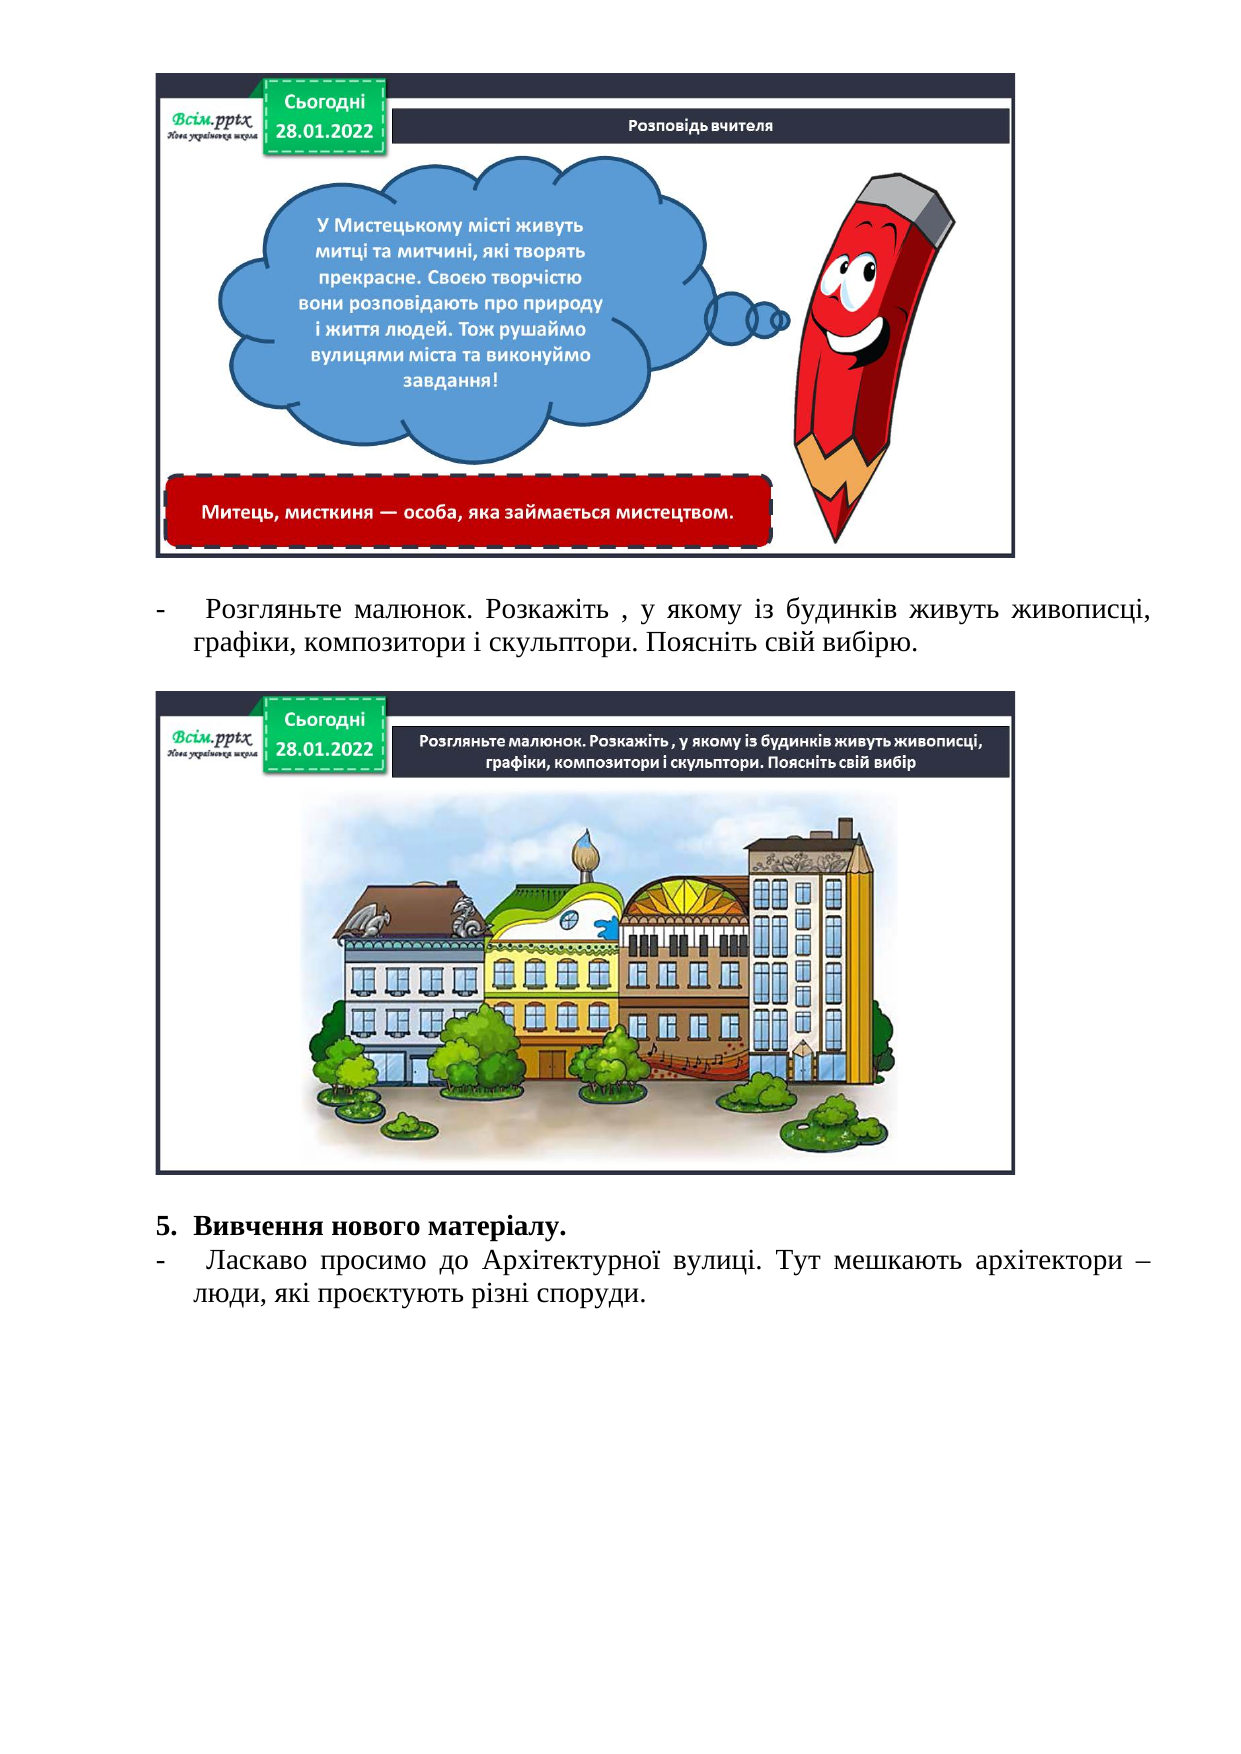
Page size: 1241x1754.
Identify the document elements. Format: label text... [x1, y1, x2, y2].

list Вивчення нового матеріалу. [156, 1208, 1152, 1242]
list Ласкаво просимо до Архітектурної вулиці. Тут мешкають архітектори – люди, які проєктують різні споруди. [156, 1242, 1152, 1309]
list Розгляньте малюнок. Розкажіть , у якому із будинків живуть живописці, графіки, композитори і скульптори. Поясніть свій вибірю. [156, 591, 1152, 658]
picture [155, 691, 1015, 1175]
picture [155, 73, 1015, 558]
